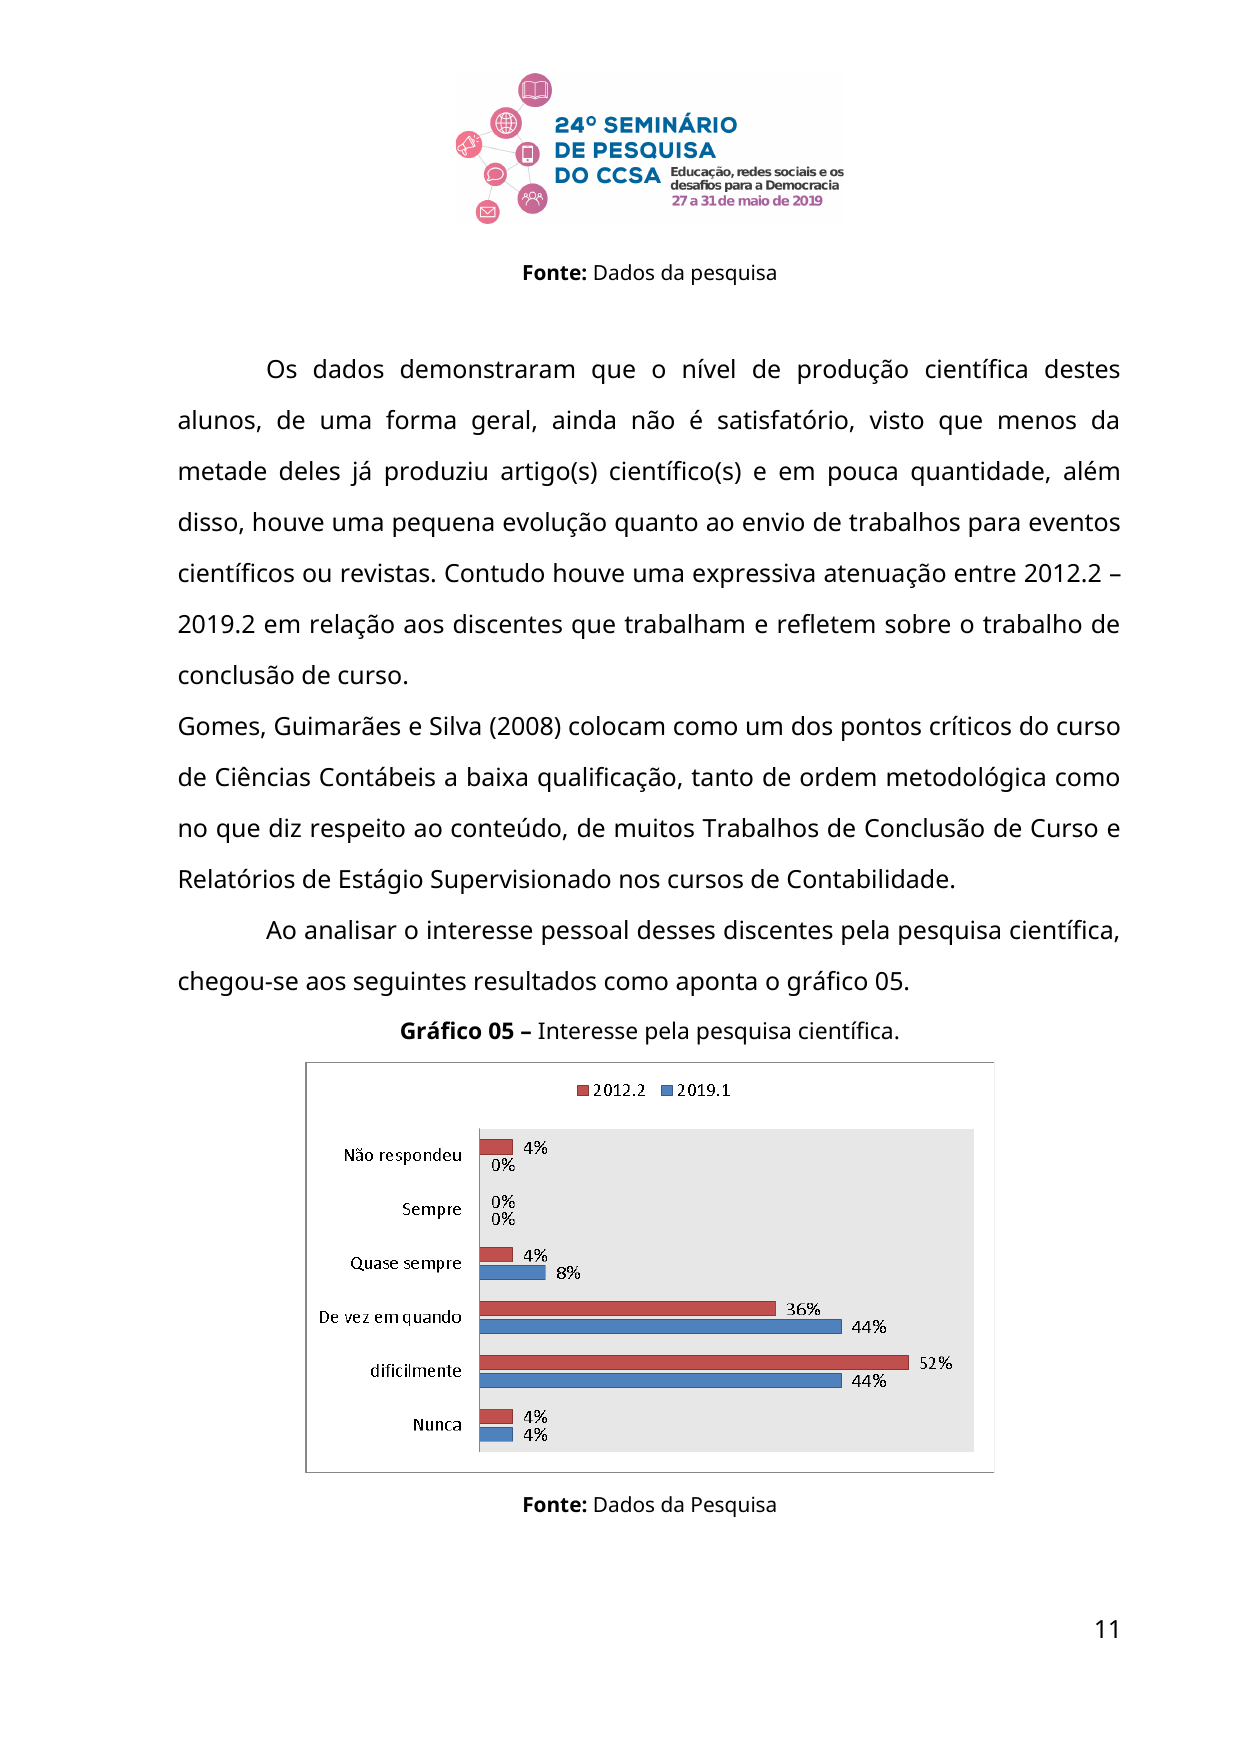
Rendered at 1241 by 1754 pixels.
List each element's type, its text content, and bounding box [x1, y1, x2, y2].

text Fonte: Dados da pesquisa [177, 258, 1122, 286]
text Gráfico 05 – Interesse pela pesquisa científica. [177, 1015, 1122, 1046]
text Fonte: Dados da Pesquisa [177, 1490, 1122, 1518]
text Os dados demonstraram que o nível de produção científica destes alunos, de uma forma geral, ainda não é satisfatório, visto que menos da metade deles já produziu artigo(s) científico(s) e em pouca quantidade, além disso, houve uma pequena evolução quanto ao envio de trabalhos para eventos científicos ou revistas. Contudo houve uma expressiva atenuação entre 2012.2 – 2019.2 em relação aos discentes que trabalham e refletem sobre o trabalho de conclusão de curso. [177, 352, 1122, 692]
text Gomes, Guimarães e Silva (2008) colocam como um dos pontos críticos do curso de Ciências Contábeis a baixa qualificação, tanto de ordem metodológica como no que diz respeito ao conteúdo, de muitos Trabalhos de Conclusão de Curso e Relatórios de Estágio Supervisionado nos cursos de Contabilidade. [177, 709, 1122, 896]
text Ao analisar o interesse pessoal desses discentes pela pesquisa científica, chegou-se aos seguintes resultados como aponta o gráfico 05. [177, 913, 1122, 998]
picture [455, 73, 844, 224]
picture [305, 1062, 995, 1473]
